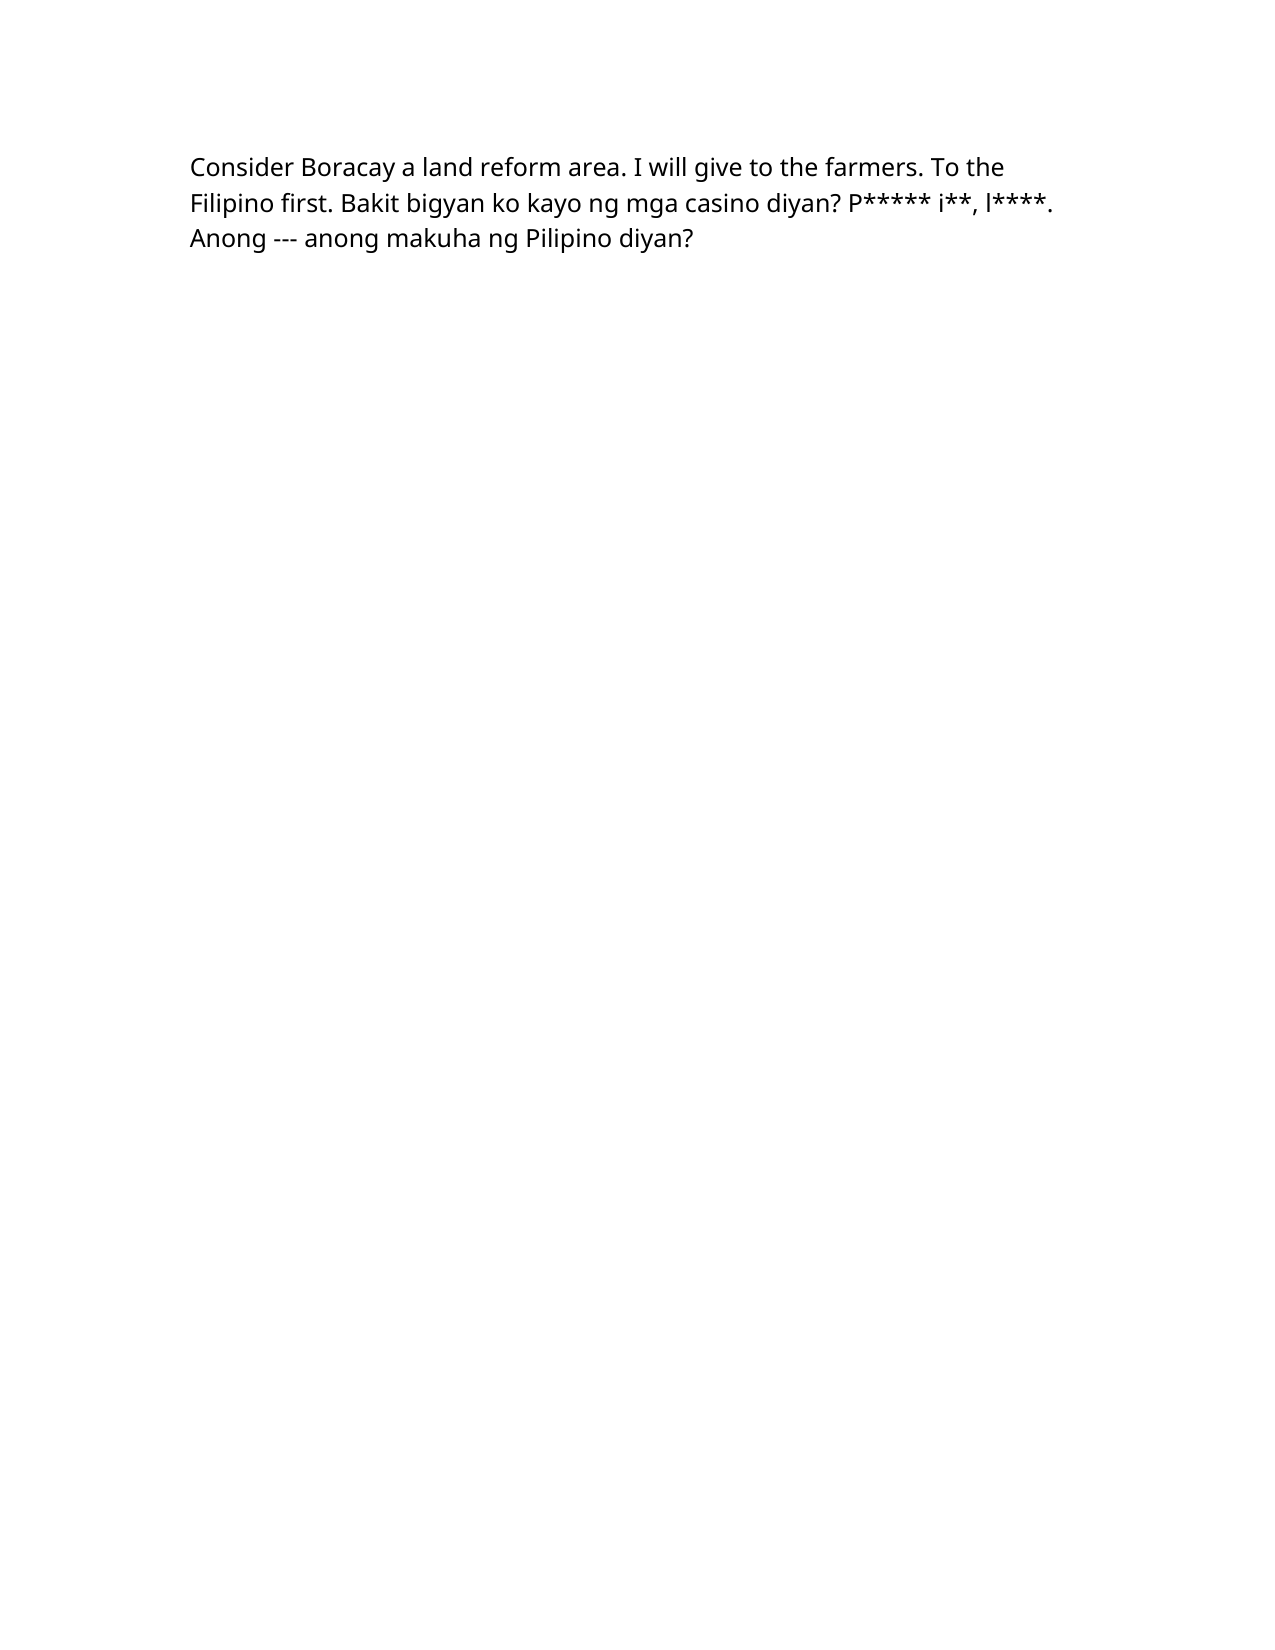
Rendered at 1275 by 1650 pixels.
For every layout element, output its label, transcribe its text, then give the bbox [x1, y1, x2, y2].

text Consider Boracay a land reform area. I will give to the farmers. To the Filipino first. Bakit bigyan ko kayo ng mga casino diyan? P***** i**, l****. Anong --- anong makuha ng Pilipino diyan? [189, 150, 1077, 255]
